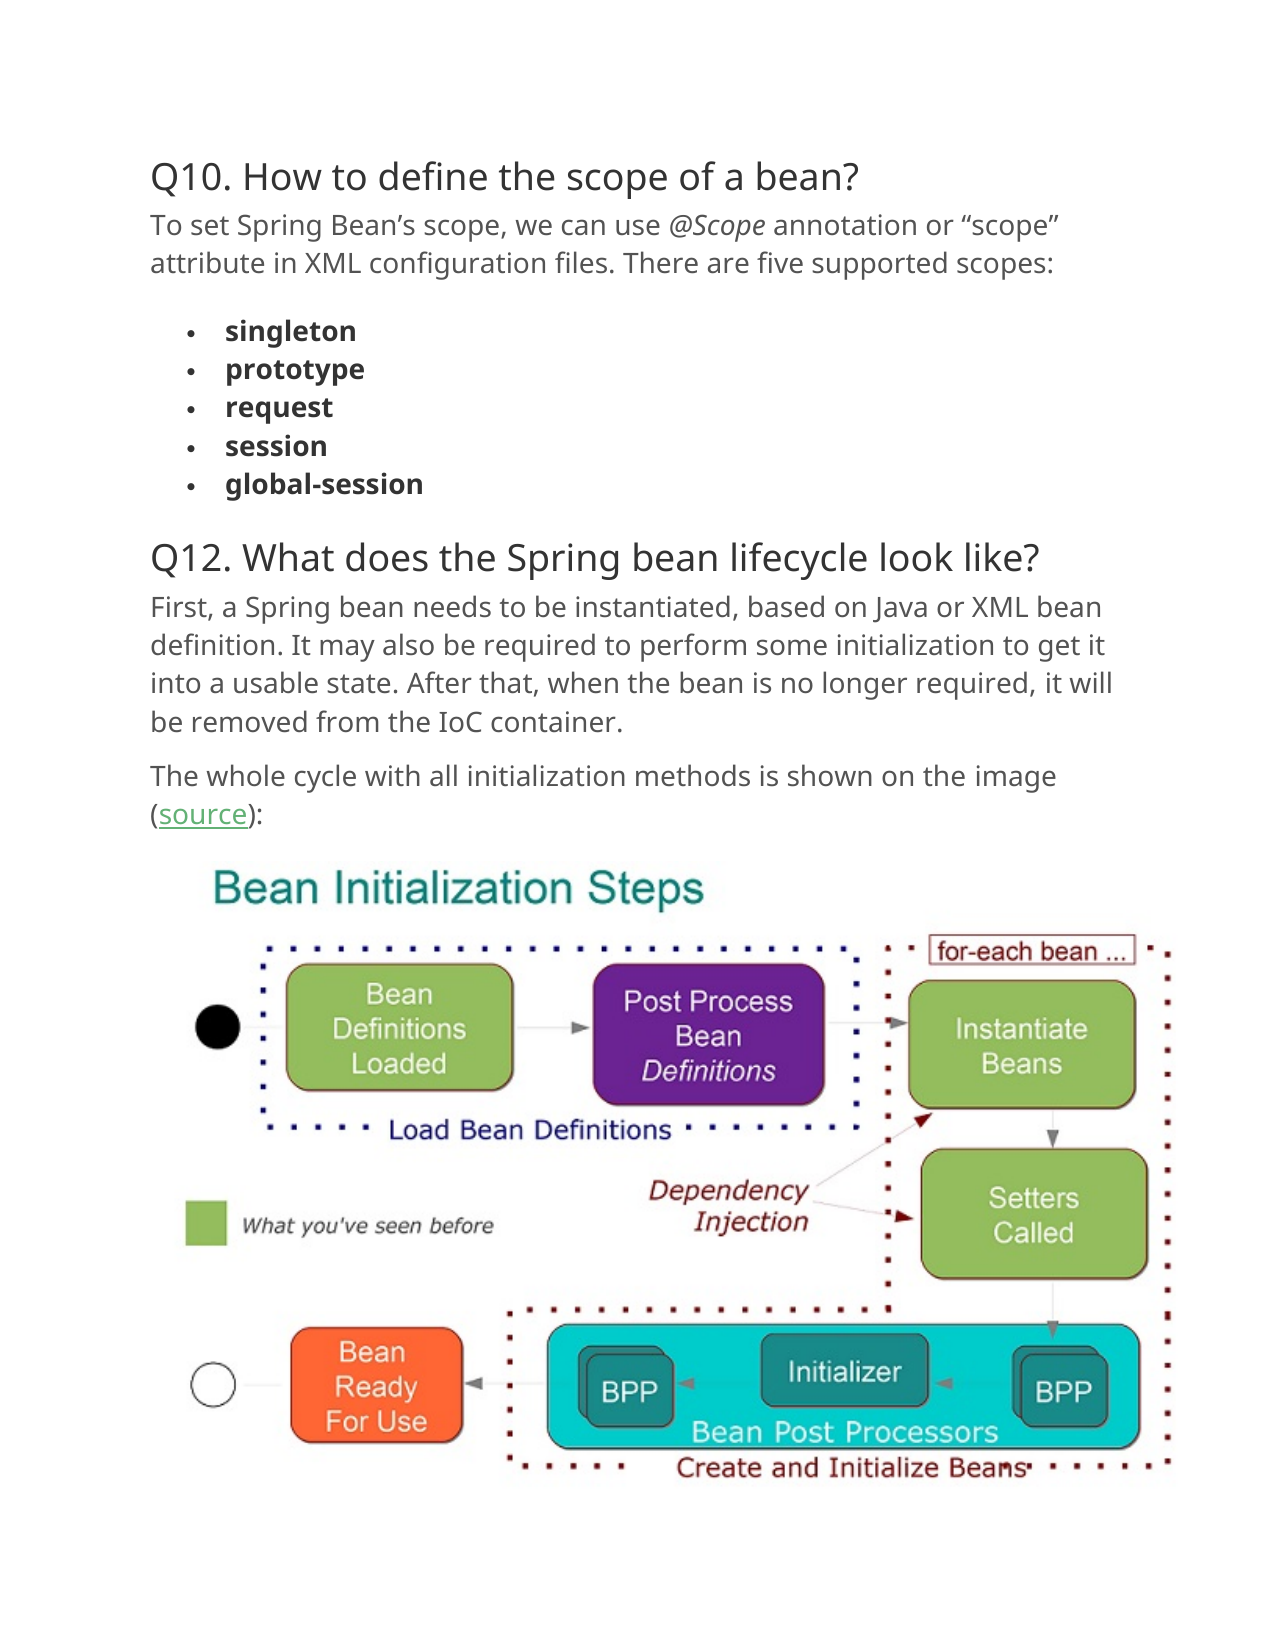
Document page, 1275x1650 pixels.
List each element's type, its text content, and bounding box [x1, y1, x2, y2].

list request [187, 388, 1125, 426]
list global-session [187, 464, 1125, 503]
list prototype [187, 349, 1125, 388]
picture [150, 861, 1189, 1490]
list session [187, 426, 1125, 464]
text The whole cycle with all initialization methods is shown on the image (source): [150, 756, 1125, 832]
text First, a Spring bean needs to be instantiated, based on Java or XML bean definition. It may also be required to perform some initialization to get it into a usable state. After that, when the bean is no longer required, it will be removed from the IoC container. [150, 587, 1125, 740]
list singleton [187, 311, 1125, 349]
text To set Spring Bean’s scope, we can use @Scope annotation or “scope” attribute in XML configuration files. There are five supported scopes: [150, 205, 1125, 282]
subtitle Q10. How to define the scope of a bean? [150, 150, 1125, 201]
subtitle Q12. What does the Spring bean lifecycle look like? [150, 532, 1125, 583]
